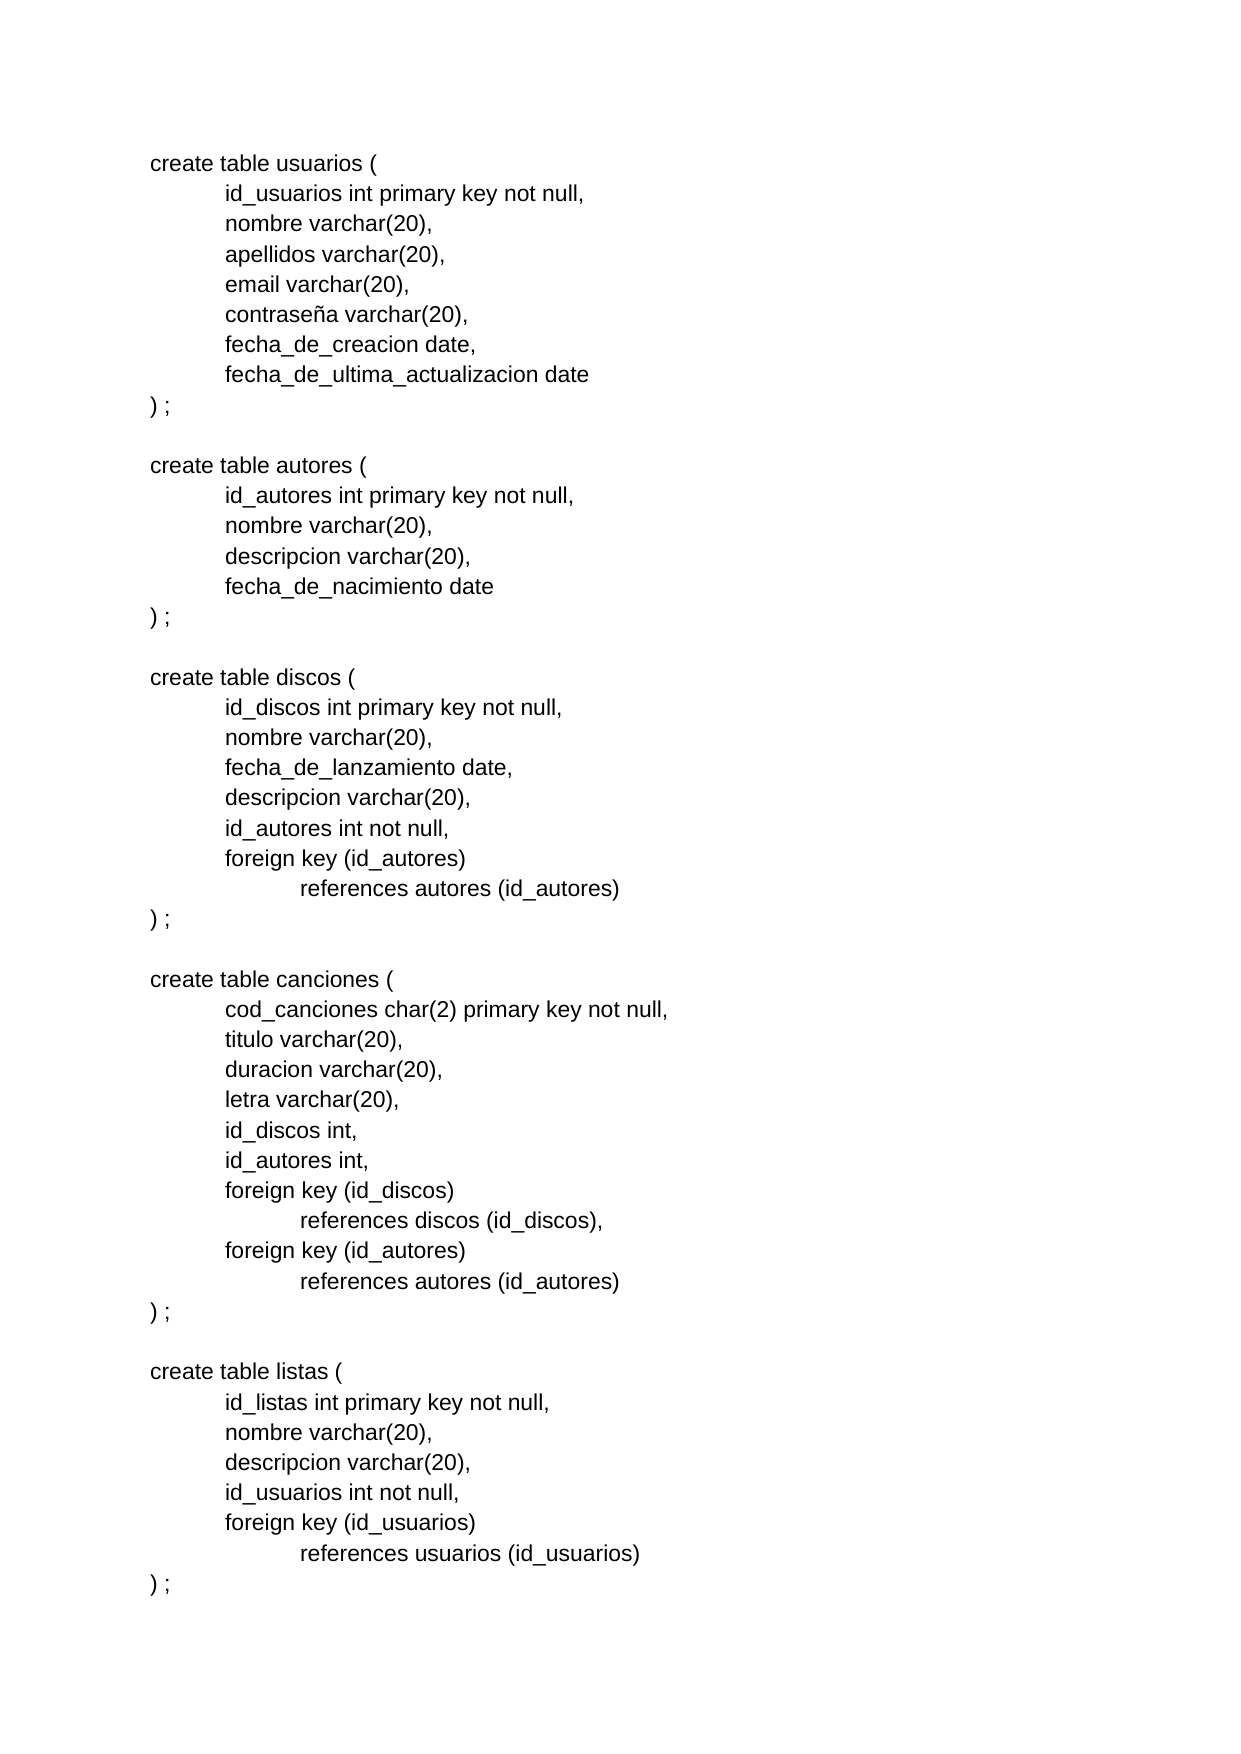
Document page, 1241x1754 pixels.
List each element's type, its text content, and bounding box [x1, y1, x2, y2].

text letra varchar(20), [150, 1086, 1090, 1113]
text cod_canciones char(2) primary key not null, [150, 996, 1090, 1022]
text contraseña varchar(20), [150, 301, 1090, 327]
text ) ; [150, 1570, 1090, 1596]
text create table canciones ( [150, 966, 1090, 992]
text nombre varchar(20), [150, 1419, 1090, 1445]
text foreign key (id_autores) [150, 845, 1090, 871]
text references autores (id_autores) [150, 1268, 1090, 1294]
text fecha_de_creacion date, [150, 331, 1090, 358]
text id_discos int, [150, 1117, 1090, 1143]
text ) ; [150, 392, 1090, 418]
text id_autores int not null, [150, 814, 1090, 841]
text ) ; [150, 603, 1090, 629]
text nombre varchar(20), [150, 724, 1090, 750]
text titulo varchar(20), [150, 1026, 1090, 1052]
text references usuarios (id_usuarios) [150, 1539, 1090, 1566]
text create table usuarios ( [150, 150, 1090, 176]
text id_usuarios int not null, [150, 1479, 1090, 1506]
text id_listas int primary key not null, [150, 1388, 1090, 1415]
text duracion varchar(20), [150, 1056, 1090, 1083]
text references discos (id_discos), [150, 1207, 1090, 1234]
text fecha_de_lanzamiento date, [150, 754, 1090, 781]
text descripcion varchar(20), [150, 543, 1090, 569]
text descripcion varchar(20), [150, 1449, 1090, 1475]
text fecha_de_ultima_actualizacion date [150, 361, 1090, 388]
text id_usuarios int primary key not null, [150, 180, 1090, 207]
text descripcion varchar(20), [150, 784, 1090, 811]
text foreign key (id_usuarios) [150, 1509, 1090, 1536]
text id_autores int primary key not null, [150, 482, 1090, 509]
text create table listas ( [150, 1358, 1090, 1385]
text fecha_de_nacimiento date [150, 573, 1090, 599]
text nombre varchar(20), [150, 210, 1090, 237]
text ) ; [150, 905, 1090, 932]
text id_autores int, [150, 1147, 1090, 1173]
text create table autores ( [150, 452, 1090, 478]
text foreign key (id_discos) [150, 1177, 1090, 1203]
text id_discos int primary key not null, [150, 694, 1090, 720]
text foreign key (id_autores) [150, 1237, 1090, 1264]
text nombre varchar(20), [150, 512, 1090, 539]
text references autores (id_autores) [150, 875, 1090, 901]
text create table discos ( [150, 663, 1090, 690]
text email varchar(20), [150, 271, 1090, 297]
text apellidos varchar(20), [150, 241, 1090, 267]
text ) ; [150, 1298, 1090, 1324]
